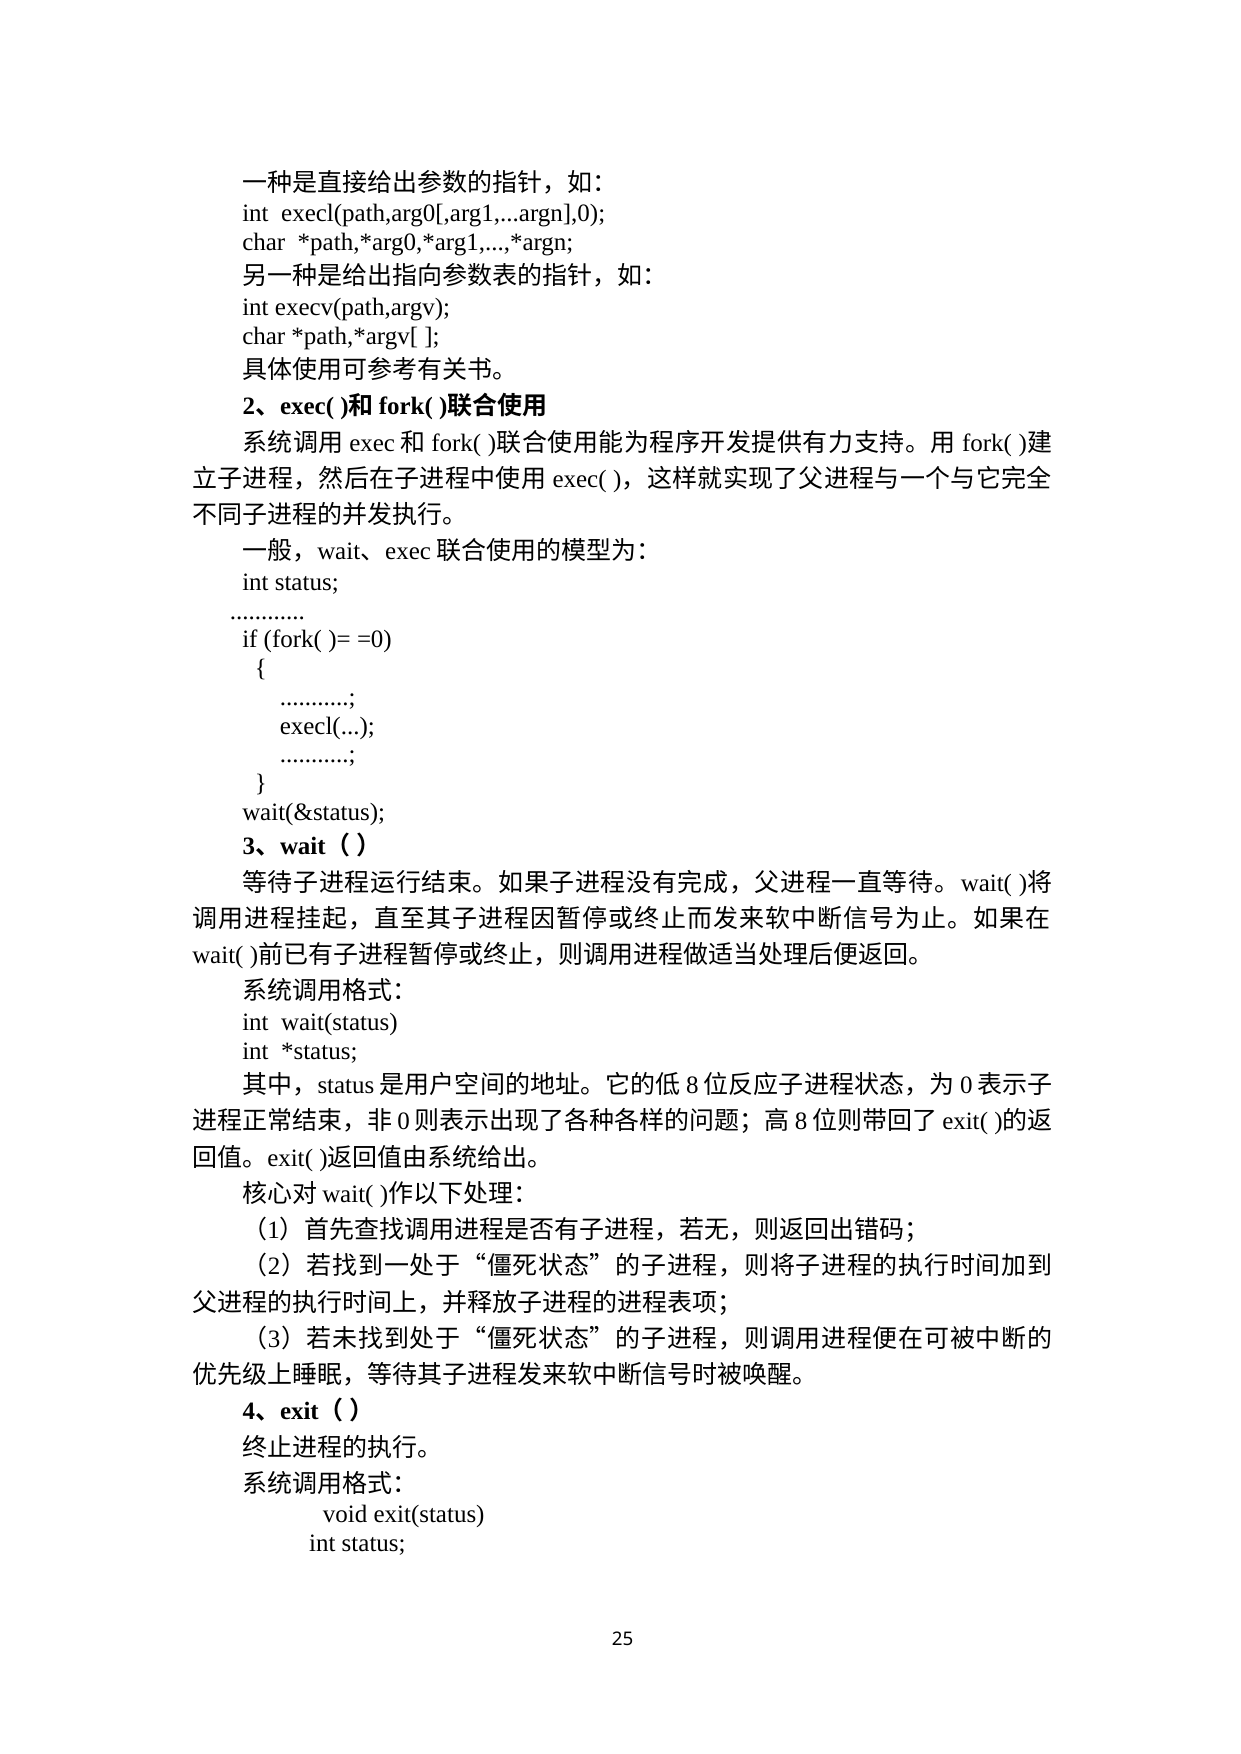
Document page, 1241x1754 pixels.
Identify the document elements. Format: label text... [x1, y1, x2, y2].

text int wait(status) [192, 1007, 1053, 1036]
text ............ [192, 596, 1053, 624]
text int status; [192, 1528, 1053, 1557]
text 系统调用格式： [192, 971, 1053, 1007]
text 具体使用可参考有关书。 [192, 349, 1053, 386]
text if (fork( )= =0) [192, 624, 1053, 653]
text 一般，wait、exec联合使用的模型为： [192, 531, 1053, 567]
text ...........; [192, 739, 1053, 768]
text int status; [192, 567, 1053, 596]
text ...........; [192, 682, 1053, 711]
text 终止进程的执行。 [192, 1427, 1053, 1463]
text 其中，status是用户空间的地址。它的低8位反应子进程状态，为0表示子进程正常结束，非0则表示出现了各种各样的问题；高8位则带回了exit( )的返回值。exit( )返回值由系统给出。 [192, 1064, 1053, 1173]
text （2）若找到一处于“僵死状态”的子进程，则将子进程的执行时间加到父进程的执行时间上，并释放子进程的进程表项； [192, 1246, 1053, 1318]
text int *status; [192, 1036, 1053, 1064]
text 等待子进程运行结束。如果子进程没有完成，父进程一直等待。wait( )将调用进程挂起，直至其子进程因暂停或终止而发来软中断信号为止。如果在wait( )前已有子进程暂停或终止，则调用进程做适当处理后便返回。 [192, 862, 1053, 971]
text 另一种是给出指向参数表的指针，如： [192, 256, 1053, 292]
text execl(...); [192, 711, 1053, 739]
text wait(&status); [192, 797, 1053, 826]
text 4、exit（ ） [192, 1391, 1053, 1427]
text （1）首先查找调用进程是否有子进程，若无，则返回出错码； [192, 1209, 1053, 1246]
text 核心对wait( )作以下处理： [192, 1173, 1053, 1209]
text （3）若未找到处于“僵死状态”的子进程，则调用进程便在可被中断的优先级上睡眠，等待其子进程发来软中断信号时被唤醒。 [192, 1318, 1053, 1391]
text 一种是直接给出参数的指针，如： [192, 162, 1053, 198]
text 3、wait（ ） [192, 826, 1053, 862]
text char *path,*argv[ ]; [192, 321, 1053, 349]
text char *path,*arg0,*arg1,...,*argn; [192, 227, 1053, 256]
text int execv(path,argv); [192, 292, 1053, 321]
text int execl(path,arg0[,arg1,...argn],0); [192, 198, 1053, 227]
text 系统调用格式： [192, 1463, 1053, 1499]
text } [192, 768, 1053, 797]
text 系统调用exec和fork( )联合使用能为程序开发提供有力支持。用fork( )建立子进程，然后在子进程中使用exec( )，这样就实现了父进程与一个与它完全不同子进程的并发执行。 [192, 422, 1053, 531]
text void exit(status) [192, 1499, 1053, 1528]
text 2、exec( )和fork( )联合使用 [192, 386, 1053, 422]
text { [192, 653, 1053, 682]
